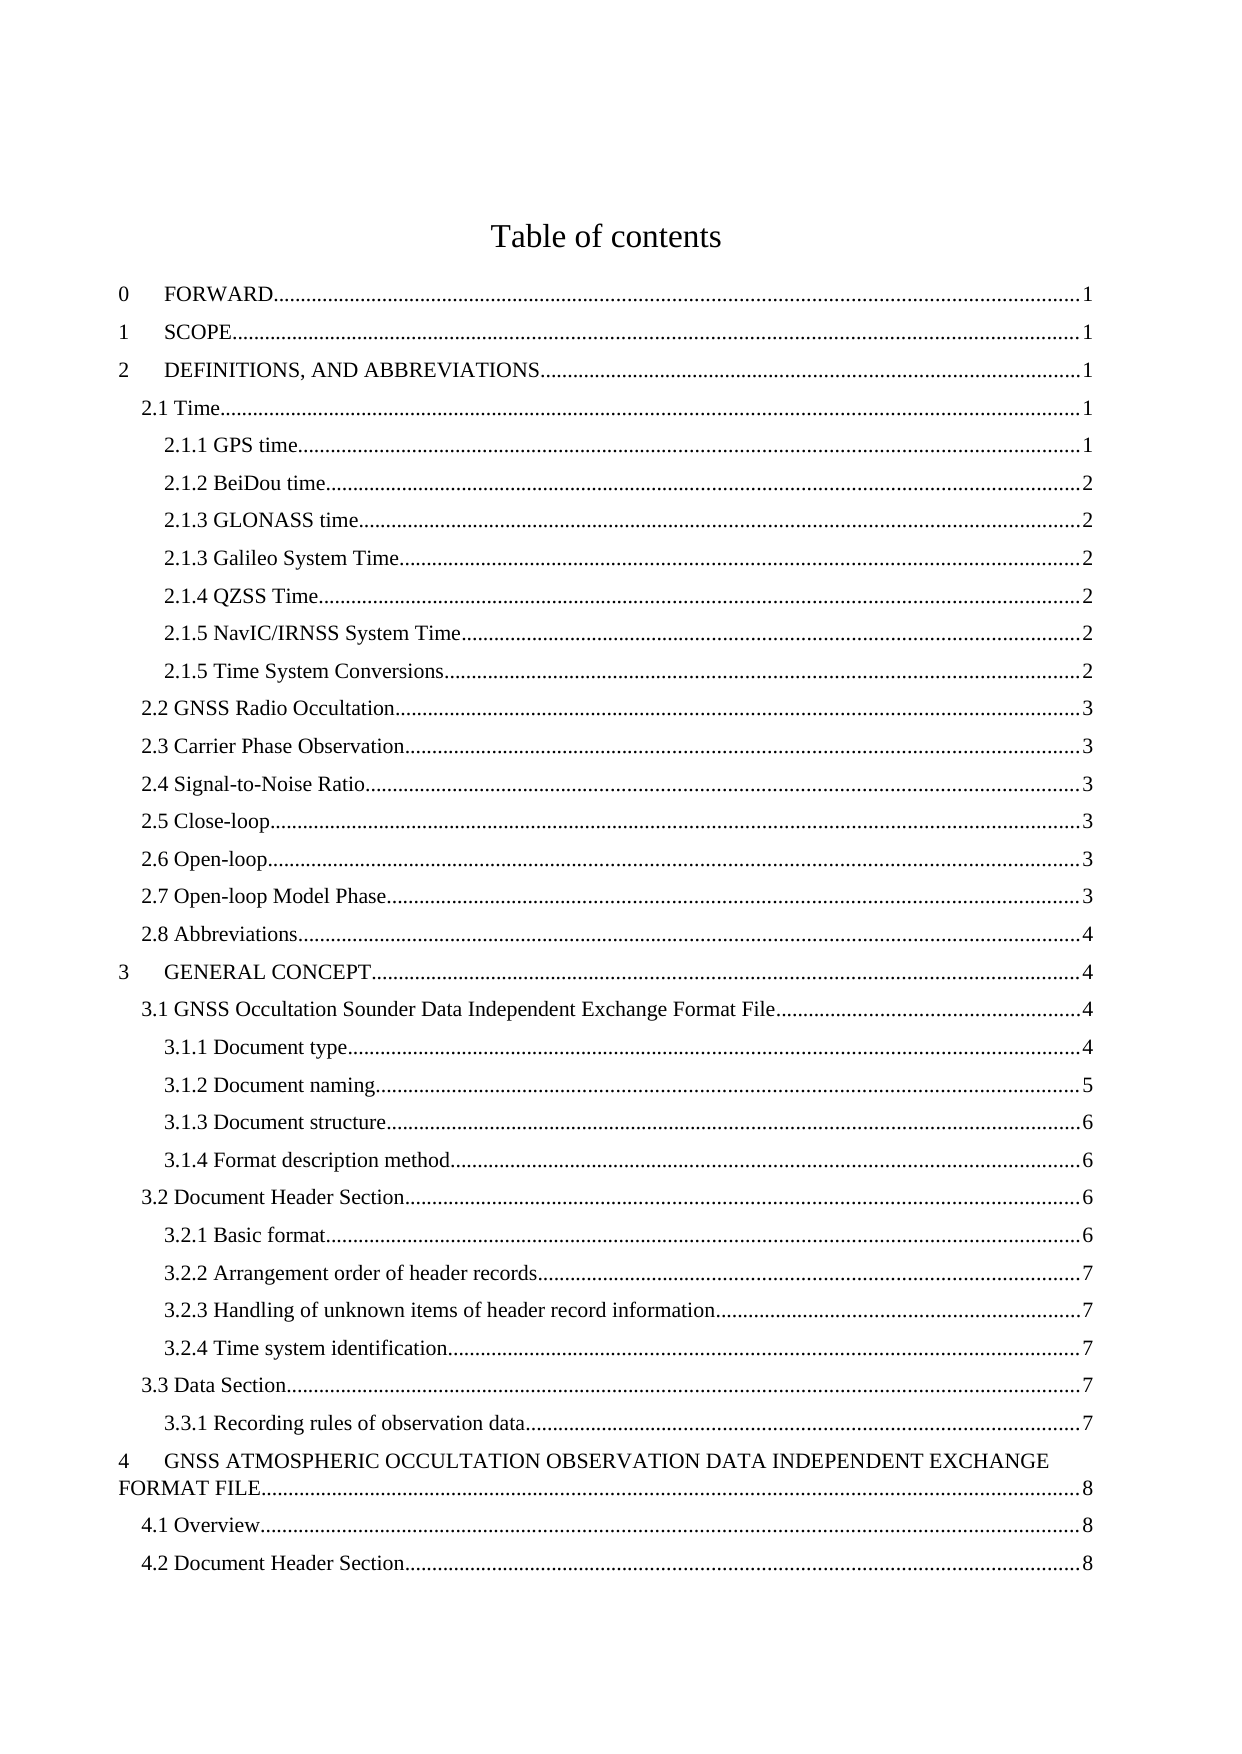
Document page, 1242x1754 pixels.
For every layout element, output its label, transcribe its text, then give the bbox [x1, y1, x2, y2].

text Table of contents [118, 213, 1094, 254]
